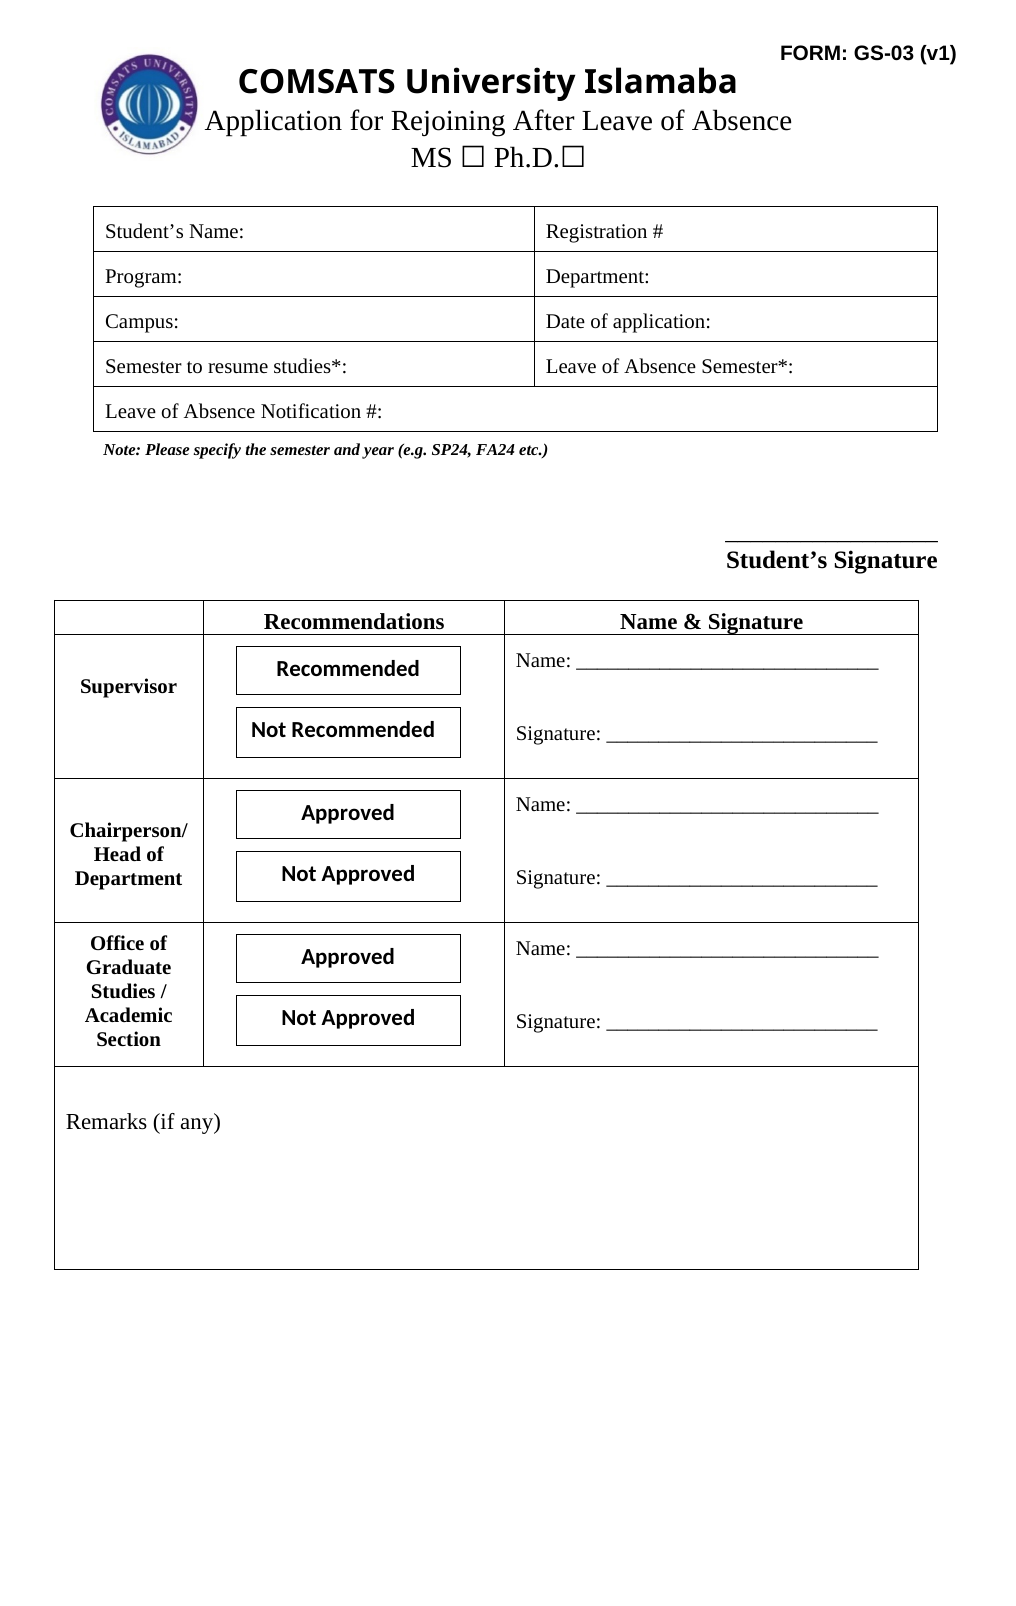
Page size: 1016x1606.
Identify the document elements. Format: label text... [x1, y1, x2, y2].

table_header [55, 601, 203, 634]
table_cell Semester to resume studies*: [94, 342, 534, 386]
text COMSATS University Islamabad [59, 57, 737, 103]
table_cell [204, 635, 504, 778]
table_cell Campus: [94, 297, 534, 341]
table_cell Name: _____________________________ Signature: __________________________ [505, 779, 918, 922]
text Note: Please specify the semester and year (e.g. SP24, FA24 etc.) [103, 439, 937, 458]
table_header Student’s Name: [94, 207, 534, 251]
picture [94, 47, 204, 57]
text MS ☐ Ph.D.☐ [59, 136, 937, 176]
table_cell Program: [94, 252, 534, 296]
table_cell Remarks (if any) [55, 1067, 918, 1269]
table_header Name & Signature [505, 601, 918, 634]
table_cell [204, 923, 504, 1066]
table_cell Chairperson/ Head of Department [55, 779, 203, 922]
table_cell Supervisor [55, 635, 203, 778]
table_header Recommendations [204, 601, 504, 634]
table_cell Leave of Absence Notification #: [94, 387, 937, 431]
table_cell [204, 779, 504, 922]
text _________________ [67, 516, 937, 545]
table_cell Name: _____________________________ Signature: __________________________ [505, 923, 918, 1066]
table_cell Date of application: [535, 297, 937, 341]
text Application for Rejoining After Leave of Absence [59, 103, 937, 136]
table_cell Leave of Absence Semester*: [535, 342, 937, 386]
table_cell Name: _____________________________ Signature: __________________________ [505, 635, 918, 778]
table_header Registration # [535, 207, 937, 251]
table_cell Office of Graduate Studies / Academic Section [55, 923, 203, 1066]
text Student’s Signature [67, 545, 937, 573]
table_cell Department: [535, 252, 937, 296]
